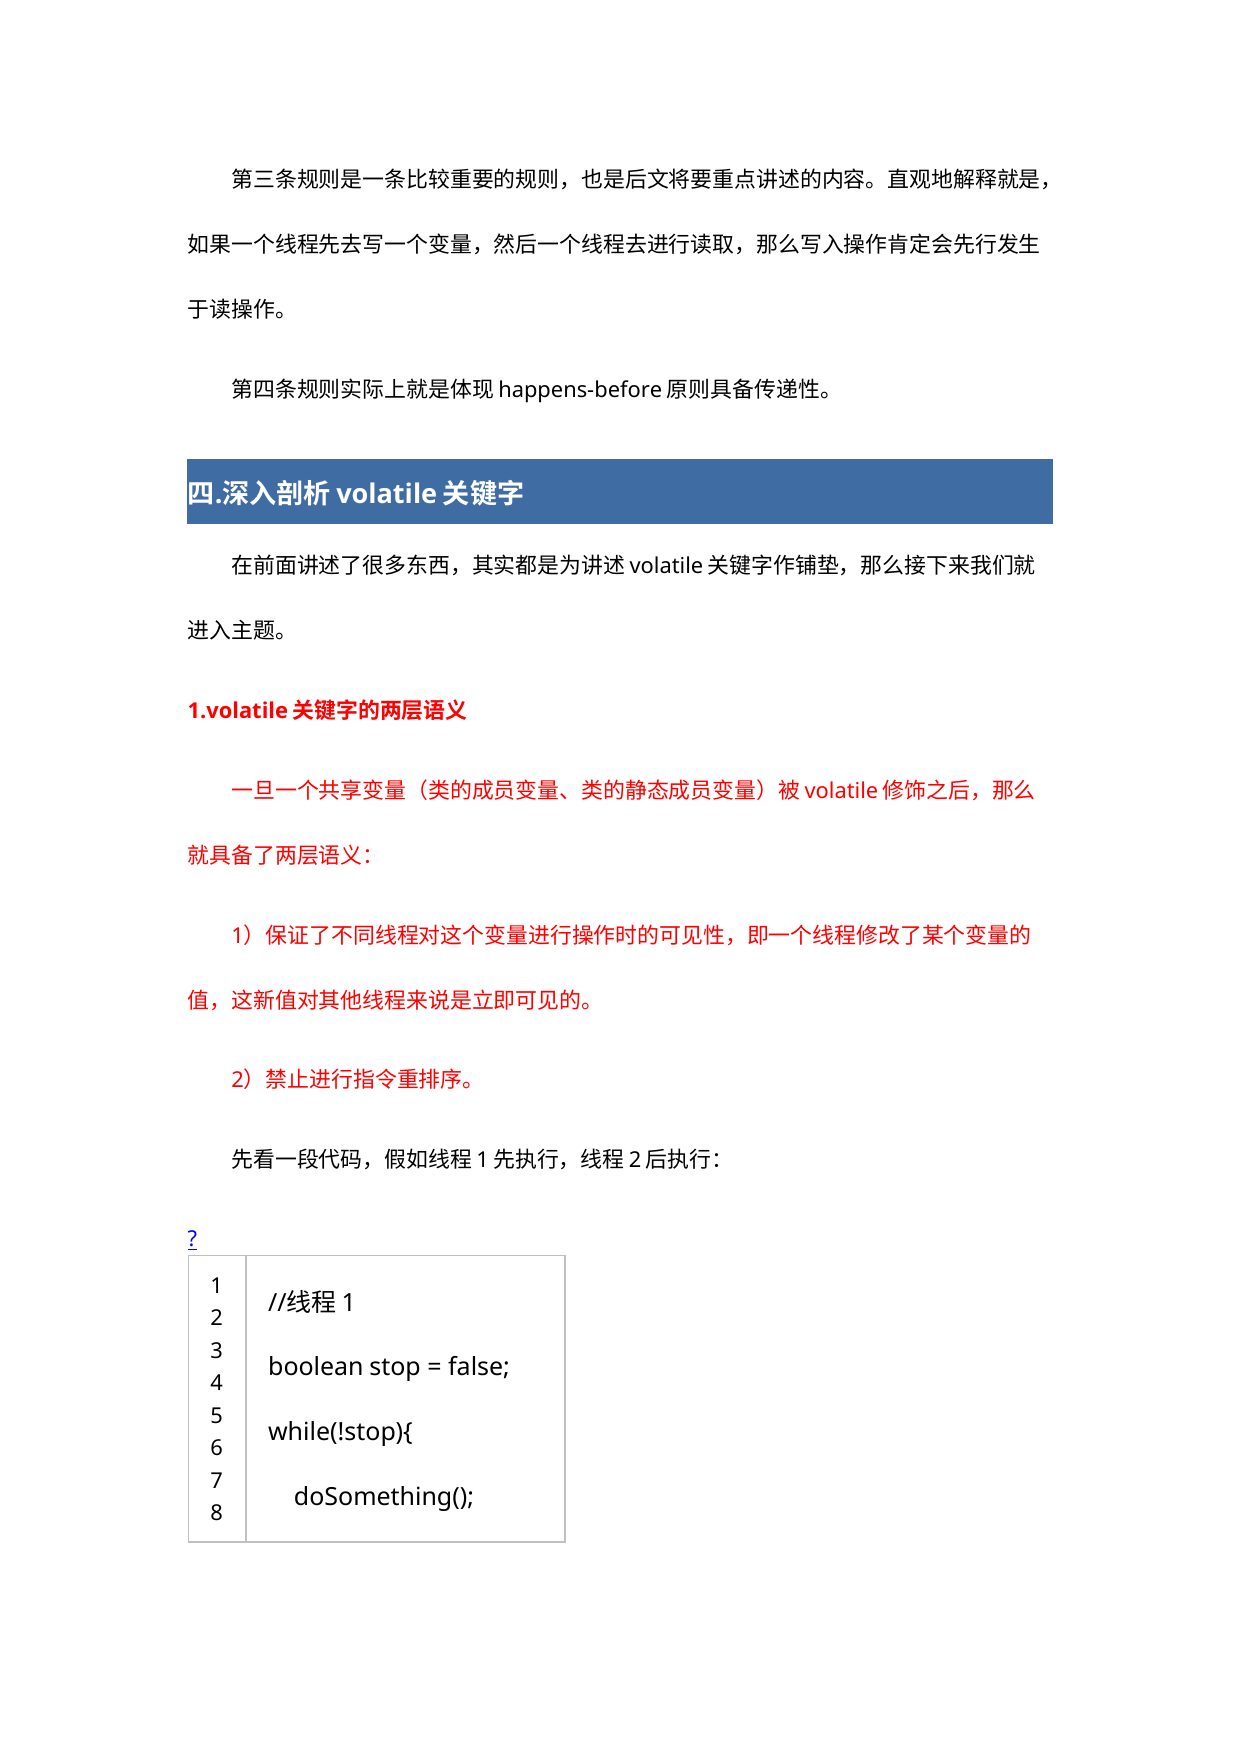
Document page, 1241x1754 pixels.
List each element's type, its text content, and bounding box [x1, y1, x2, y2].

text 在前面讲述了很多东西，其实都是为讲述volatile关键字作铺垫，那么接下来我们就进入主题。 [187, 548, 1053, 645]
text 1）保证了不同线程对这个变量进行操作时的可见性，即一个线程修改了某个变量的值，这新值对其他线程来说是立即可见的。 [187, 917, 1053, 1015]
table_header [247, 1256, 564, 1541]
text 2）禁止进行指令重排序。 [187, 1062, 1053, 1095]
table_header 1 2 3 4 5 6 7 8 [189, 1256, 245, 1541]
text 第三条规则是一条比较重要的规则，也是后文将要重点讲述的内容。直观地解释就是，如果一个线程先去写一个变量，然后一个线程去进行读取，那么写入操作肯定会先行发生于读操作。 [187, 162, 1053, 324]
text 四.深入剖析volatile关键字 [187, 459, 1053, 524]
text 一旦一个共享变量（类的成员变量、类的静态成员变量）被volatile修饰之后，那么就具备了两层语义： [187, 773, 1053, 870]
text 第四条规则实际上就是体现happens-before原则具备传递性。 [187, 372, 1053, 404]
text 1.volatile关键字的两层语义 [187, 693, 1053, 725]
text 先看一段代码，假如线程1先执行，线程2后执行： [187, 1142, 1053, 1174]
text ? [187, 1222, 1053, 1254]
